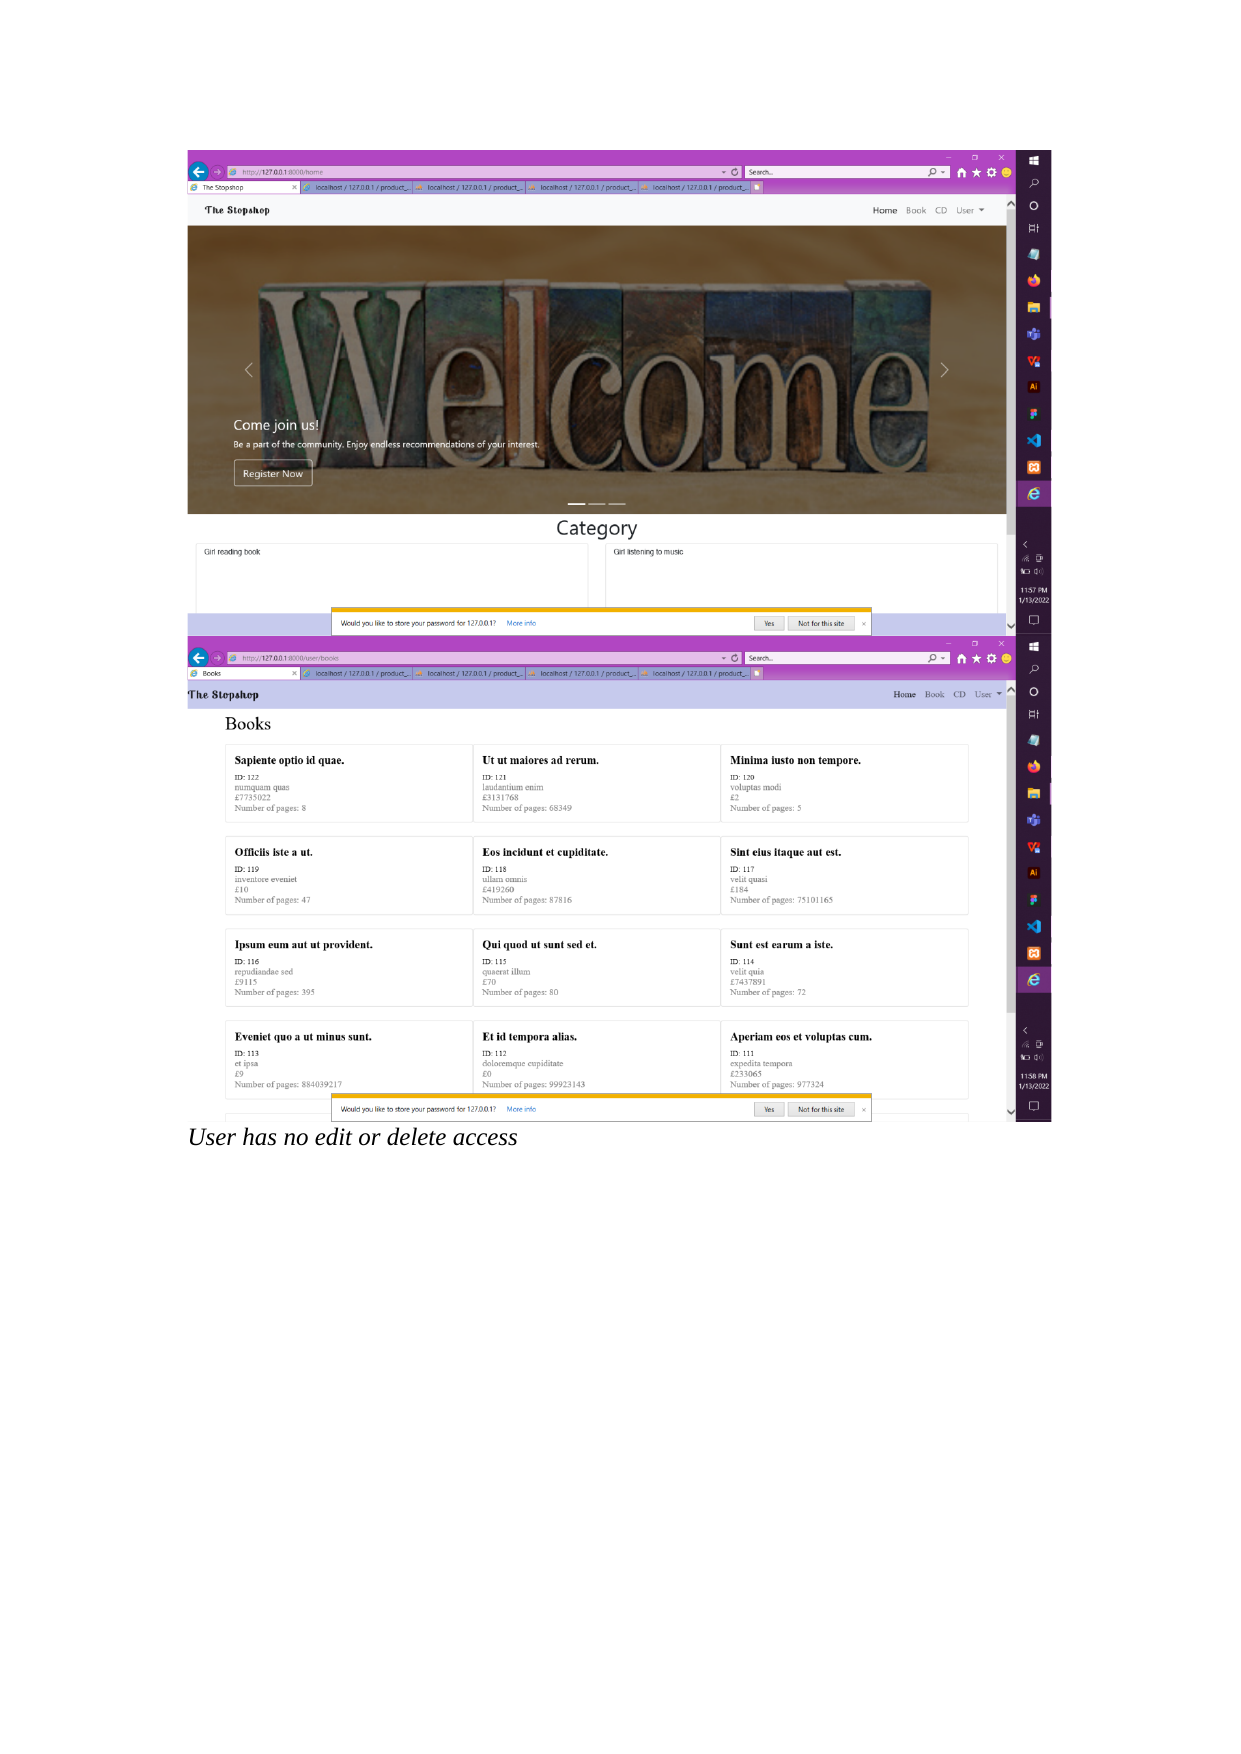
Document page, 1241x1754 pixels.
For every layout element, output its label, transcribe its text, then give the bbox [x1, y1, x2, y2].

picture [187, 150, 1052, 1122]
text User has no edit or delete access [187, 1122, 1053, 1151]
